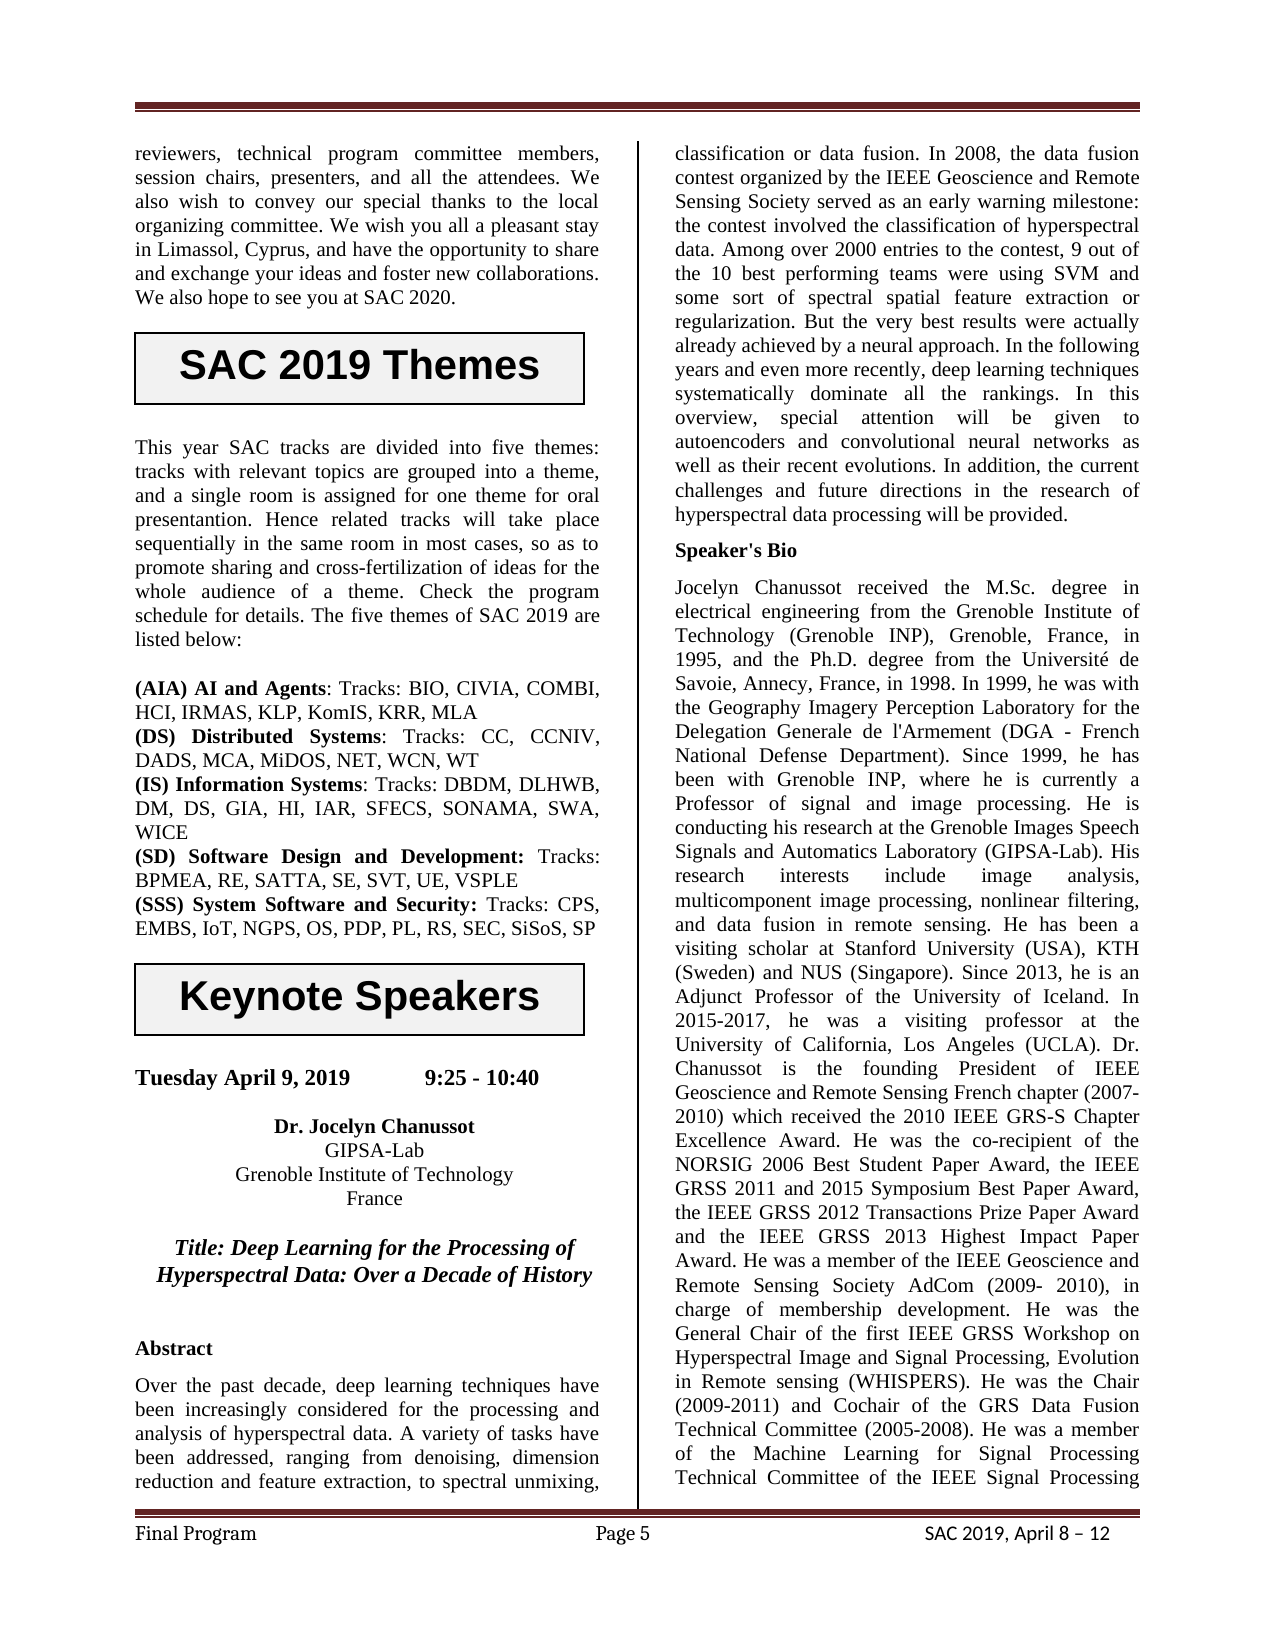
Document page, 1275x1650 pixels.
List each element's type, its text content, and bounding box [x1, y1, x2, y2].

text Dr. Jocelyn Chanussot [135, 1114, 614, 1138]
text Abstract [135, 1336, 600, 1360]
text (SD) Software Design and Development: Tracks: BPMEA, RE, SATTA, SE, SVT, UE, VSPLE [135, 844, 600, 892]
text This year SAC tracks are divided into five themes: tracks with relevant topics are grouped into a theme, and a single room is assigned for one theme for oral presentantion. Hence related tracks will take place sequentially in the same room in most cases, so as to promote sharing and cross-fertilization of ideas for the whole audience of a theme. Check the program schedule for details. The five themes of SAC 2019 are listed below: [135, 435, 600, 651]
text Tuesday April 9, 2019 9:25 - 10:40 [135, 1064, 600, 1090]
text GIPSA-Lab [135, 1138, 614, 1162]
text Title: Deep Learning for the Processing of Hyperspectral Data: Over a Decade of History [135, 1234, 614, 1287]
text (DS) Distributed Systems: Tracks: CC, CCNIV, DADS, MCA, MiDOS, NET, WCN, WT [135, 724, 600, 772]
text France [135, 1186, 614, 1210]
text Grenoble Institute of Technology [135, 1162, 614, 1186]
text (IS) Information Systems: Tracks: DBDM, DLHWB, DM, DS, GIA, HI, IAR, SFECS, SONAMA, SWA, WICE [135, 772, 600, 844]
text (AIA) AI and Agents: Tracks: BIO, CIVIA, COMBI, HCI, IRMAS, KLP, KomIS, KRR, MLA [135, 676, 600, 724]
text (SSS) System Software and Security: Tracks: CPS, EMBS, IoT, NGPS, OS, PDP, PL, RS, SEC, SiSoS, SP [135, 892, 600, 940]
text Speaker's Bio [675, 538, 1140, 562]
text Over the past decade, deep learning techniques have been increasingly considered for the processing and analysis of hyperspectral data. A variety of tasks have been addressed, ranging from denoising, dimension reduction and feature extraction, to spectral unmixing, classification or data fusion. In 2008, the data fusion contest organized by the IEEE Geoscience and Remote Sensing Society served as an early warning milestone: the contest involved the classification of hyperspectral data. Among over 2000 entries to the contest, 9 out of the 10 best performing teams were using SVM and some sort of spectral spatial feature extraction or regularization. But the very best results were actually already achieved by a neural approach. In the following years and even more recently, deep learning techniques systematically dominate all the rankings. In this overview, special attention will be given to autoencoders and convolutional neural networks as well as their recent evolutions. In addition, the current challenges and future directions in the research of hyperspectral data processing will be provided. [675, 141, 1140, 526]
